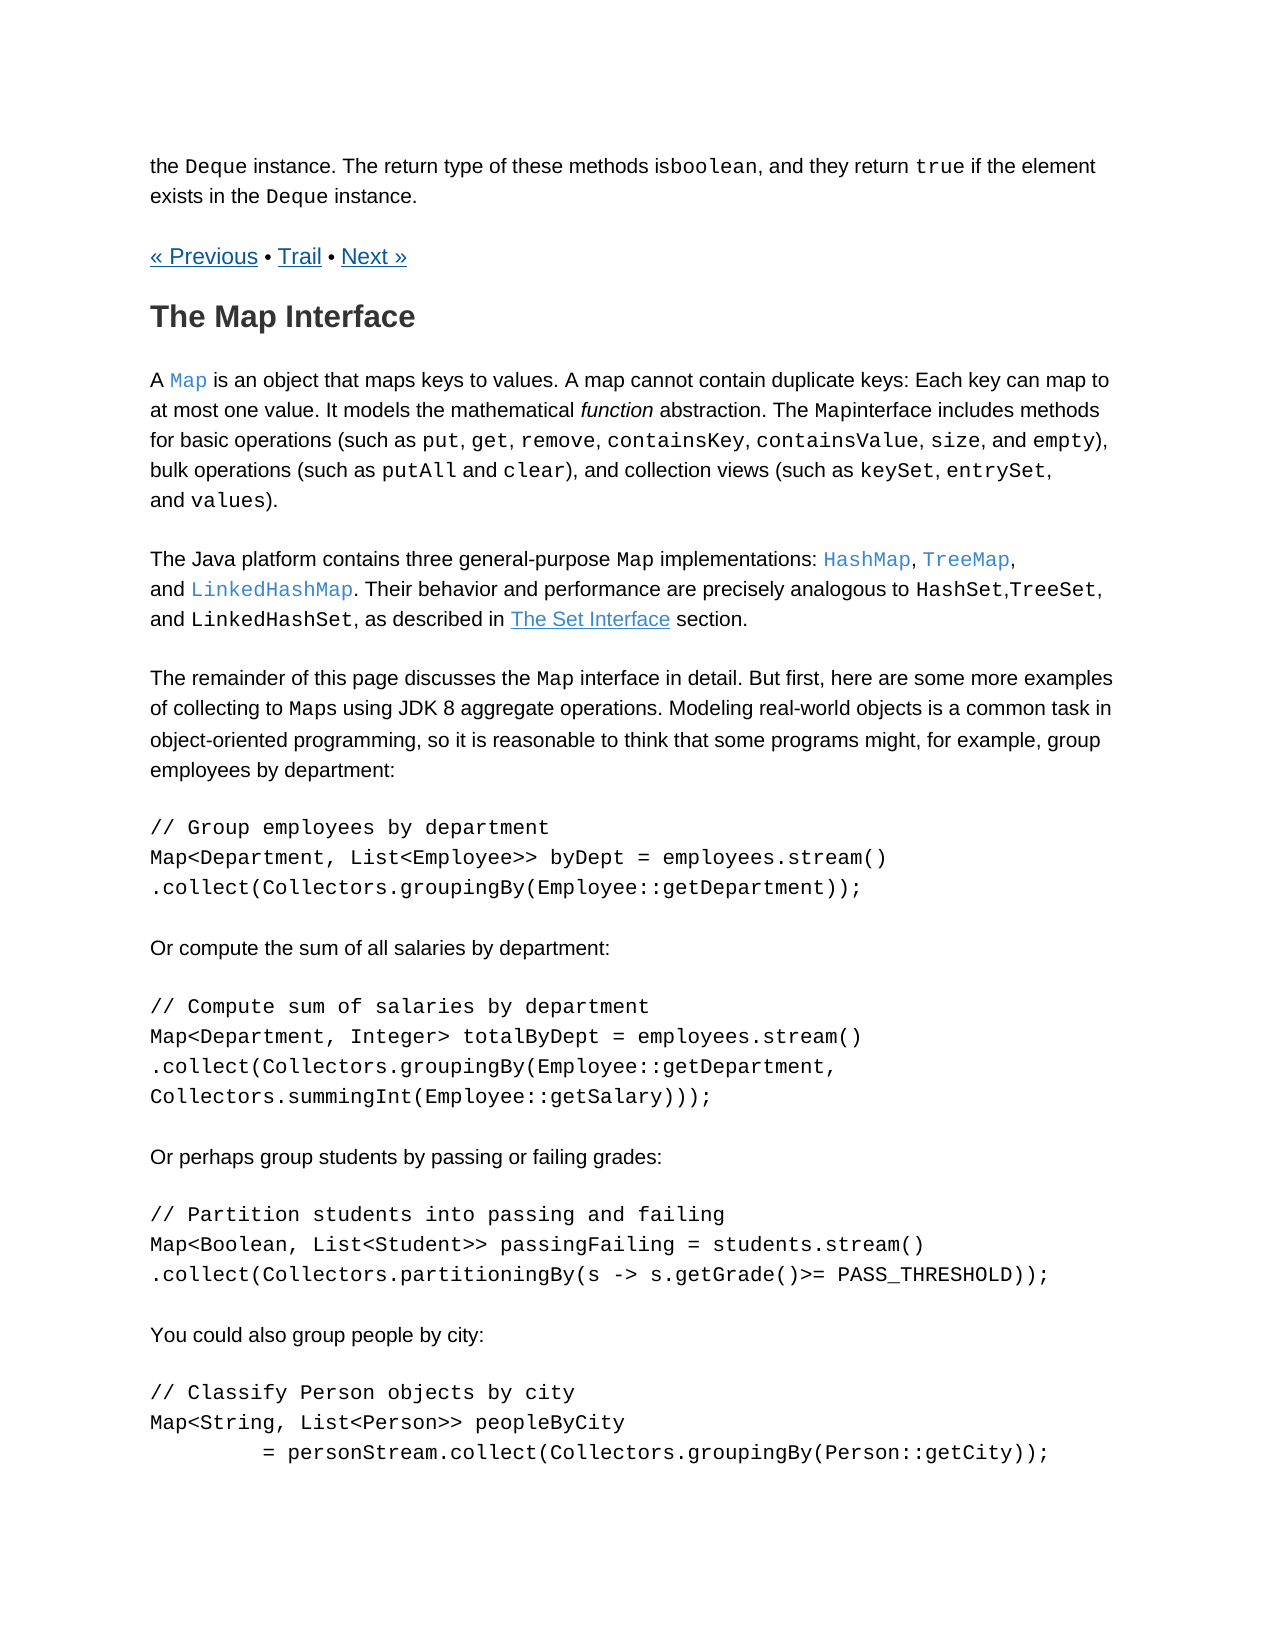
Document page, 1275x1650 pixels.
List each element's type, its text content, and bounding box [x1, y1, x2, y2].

text = personStream.collect(Collectors.groupingBy(Person::getCity)); [150, 1436, 1125, 1466]
text Map<Boolean, List<Student>> passingFailing = students.stream() [150, 1228, 1125, 1258]
text Map<Department, Integer> totalByDept = employees.stream() [150, 1019, 1125, 1049]
text Or compute the sum of all salaries by department: [150, 930, 1125, 960]
text // Classify Person objects by city [150, 1376, 1125, 1406]
text A Map is an object that maps keys to values. A map cannot contain duplicate keys: Each key can map to at most one value. It models the mathematical function abstraction. The Mapinterface includes methods for basic operations (such as put, get, remove, containsKey, containsValue, size, and empty), bulk operations (such as putAll and clear), and collection views (such as keySet, entrySet, and values). [150, 363, 1125, 513]
text You could also group people by city: [150, 1317, 1125, 1347]
text // Group employees by department [150, 811, 1125, 841]
subtitle The Map Interface [150, 298, 1125, 334]
text Collectors.summingInt(Employee::getSalary))); [150, 1079, 1125, 1109]
text // Partition students into passing and failing [150, 1198, 1125, 1228]
text The remainder of this page discusses the Map interface in detail. But first, here are some more examples of collecting to Maps using JDK 8 aggregate operations. Modeling real-world objects is a common task in object-oriented programming, so it is reasonable to think that some programs might, for example, group employees by department: [150, 662, 1125, 782]
text Or perhaps group students by passing or failing grades: [150, 1138, 1125, 1168]
text Map<String, List<Person>> peopleByCity [150, 1406, 1125, 1436]
text .collect(Collectors.groupingBy(Employee::getDepartment)); [150, 871, 1125, 901]
text // Compute sum of salaries by department [150, 989, 1125, 1019]
text « Previous • Trail • Next » [150, 239, 1125, 269]
text The Java platform contains three general-purpose Map implementations: HashMap, TreeMap, and LinkedHashMap. Their behavior and performance are precisely analogous to HashSet,TreeSet, and LinkedHashSet, as described in The Set Interface section. [150, 543, 1125, 633]
text Map<Department, List<Employee>> byDept = employees.stream() [150, 841, 1125, 871]
text .collect(Collectors.partitioningBy(s -> s.getGrade()>= PASS_THRESHOLD)); [150, 1258, 1125, 1288]
text .collect(Collectors.groupingBy(Employee::getDepartment, [150, 1049, 1125, 1079]
